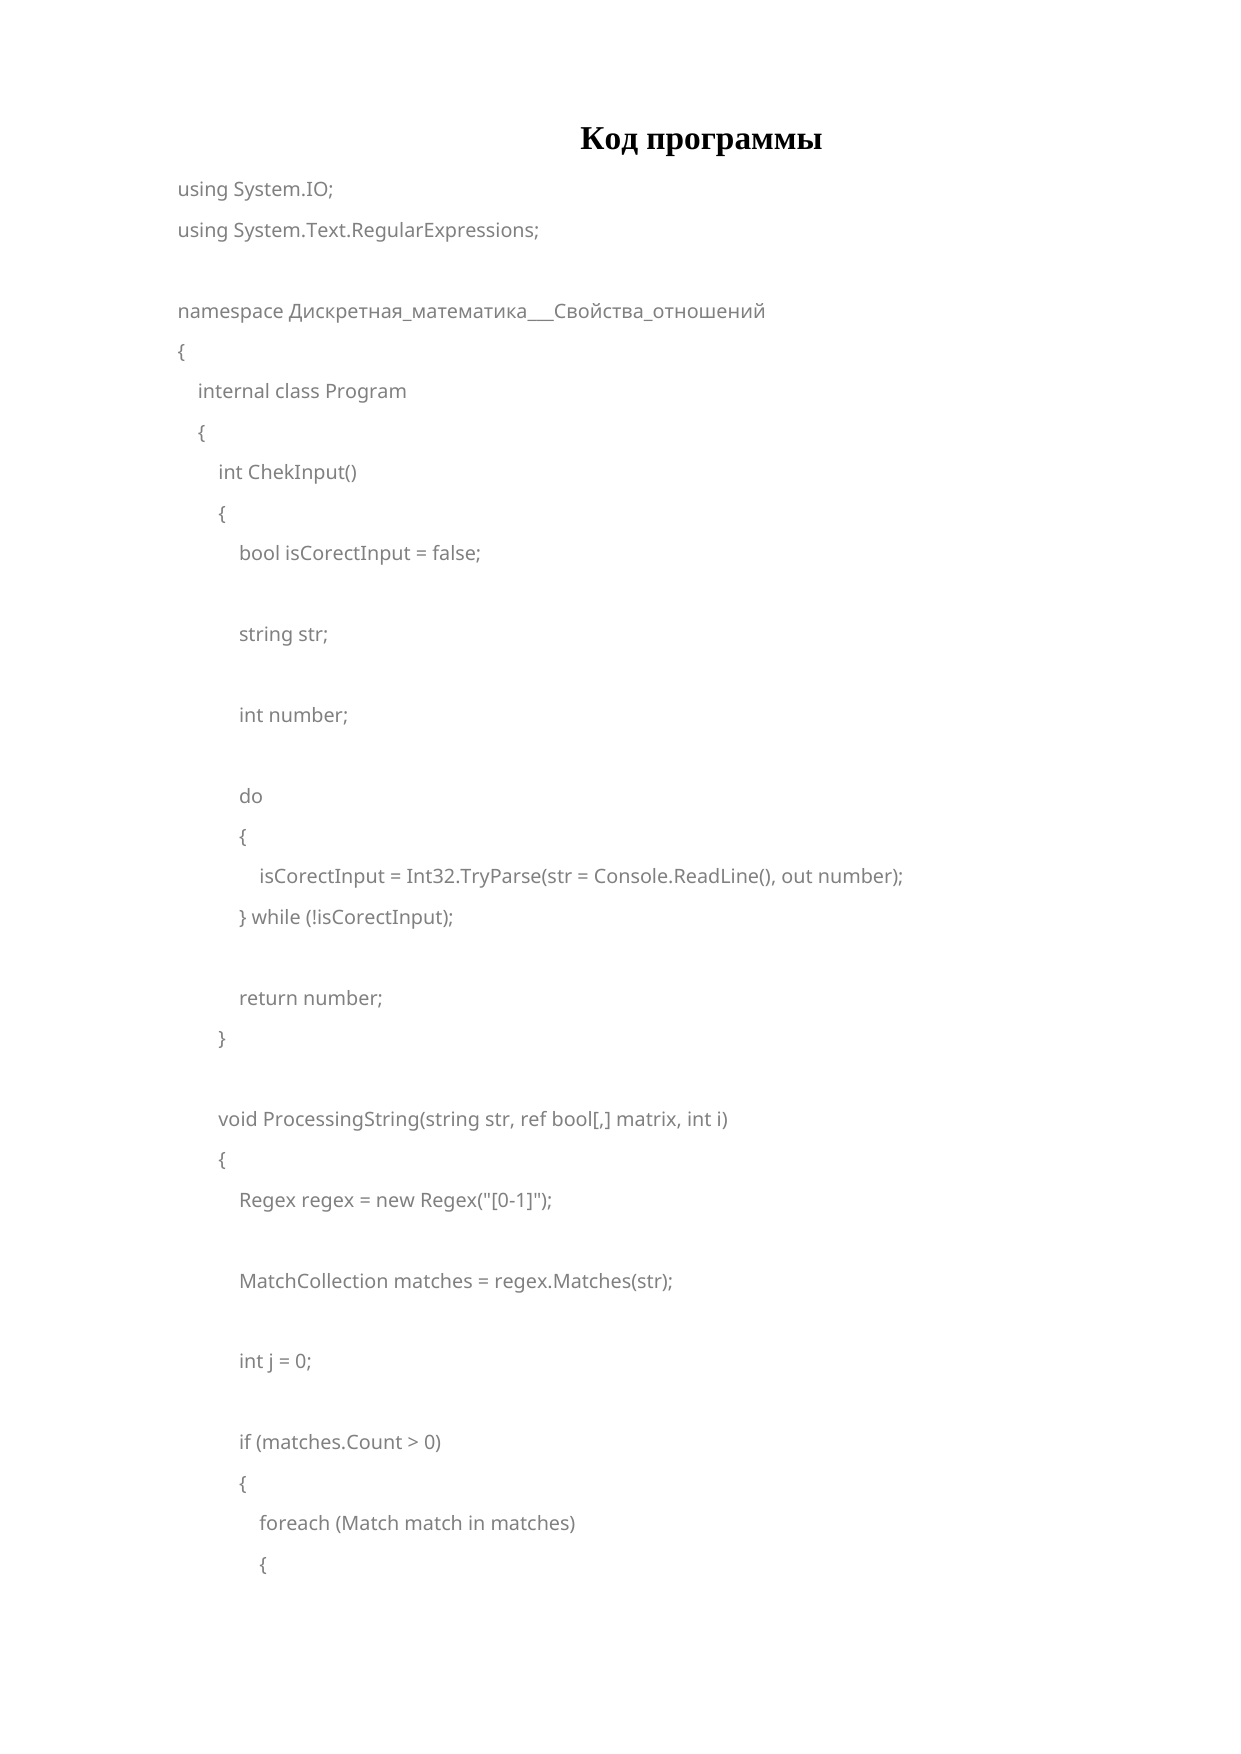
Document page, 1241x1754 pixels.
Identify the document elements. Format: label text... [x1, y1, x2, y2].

text namespace Дискретная_математика___Свойства_отношений [177, 297, 1152, 324]
text { [177, 1469, 1152, 1496]
text void ProcessingString(string str, ref bool[,] matrix, int i) [177, 1105, 1152, 1132]
text internal class Program [177, 378, 1152, 405]
text { [177, 1146, 1152, 1173]
text { [177, 499, 1152, 526]
text int number; [177, 701, 1152, 728]
text { [177, 337, 1152, 364]
text Regex regex = new Regex("[0-1]"); [177, 1186, 1152, 1213]
text string str; [177, 620, 1152, 647]
text { [177, 822, 1152, 849]
text } while (!isCorectInput); [177, 903, 1152, 930]
text do [177, 782, 1152, 809]
text isCorectInput = Int32.TryParse(str = Console.ReadLine(), out number); [177, 863, 1152, 890]
text { [177, 418, 1152, 445]
text return number; [177, 984, 1152, 1011]
text int j = 0; [177, 1348, 1152, 1375]
subtitle Код программы [177, 118, 1152, 156]
text if (matches.Count > 0) [177, 1428, 1152, 1456]
text using System.Text.RegularExpressions; [177, 216, 1152, 243]
text { [177, 1550, 1152, 1577]
text int ChekInput() [177, 458, 1152, 486]
text bool isCorectInput = false; [177, 539, 1152, 566]
text foreach (Match match in matches) [177, 1509, 1152, 1536]
text MatchCollection matches = regex.Matches(str); [177, 1267, 1152, 1294]
text } [177, 1024, 1152, 1051]
text using System.IO; [177, 176, 1152, 203]
